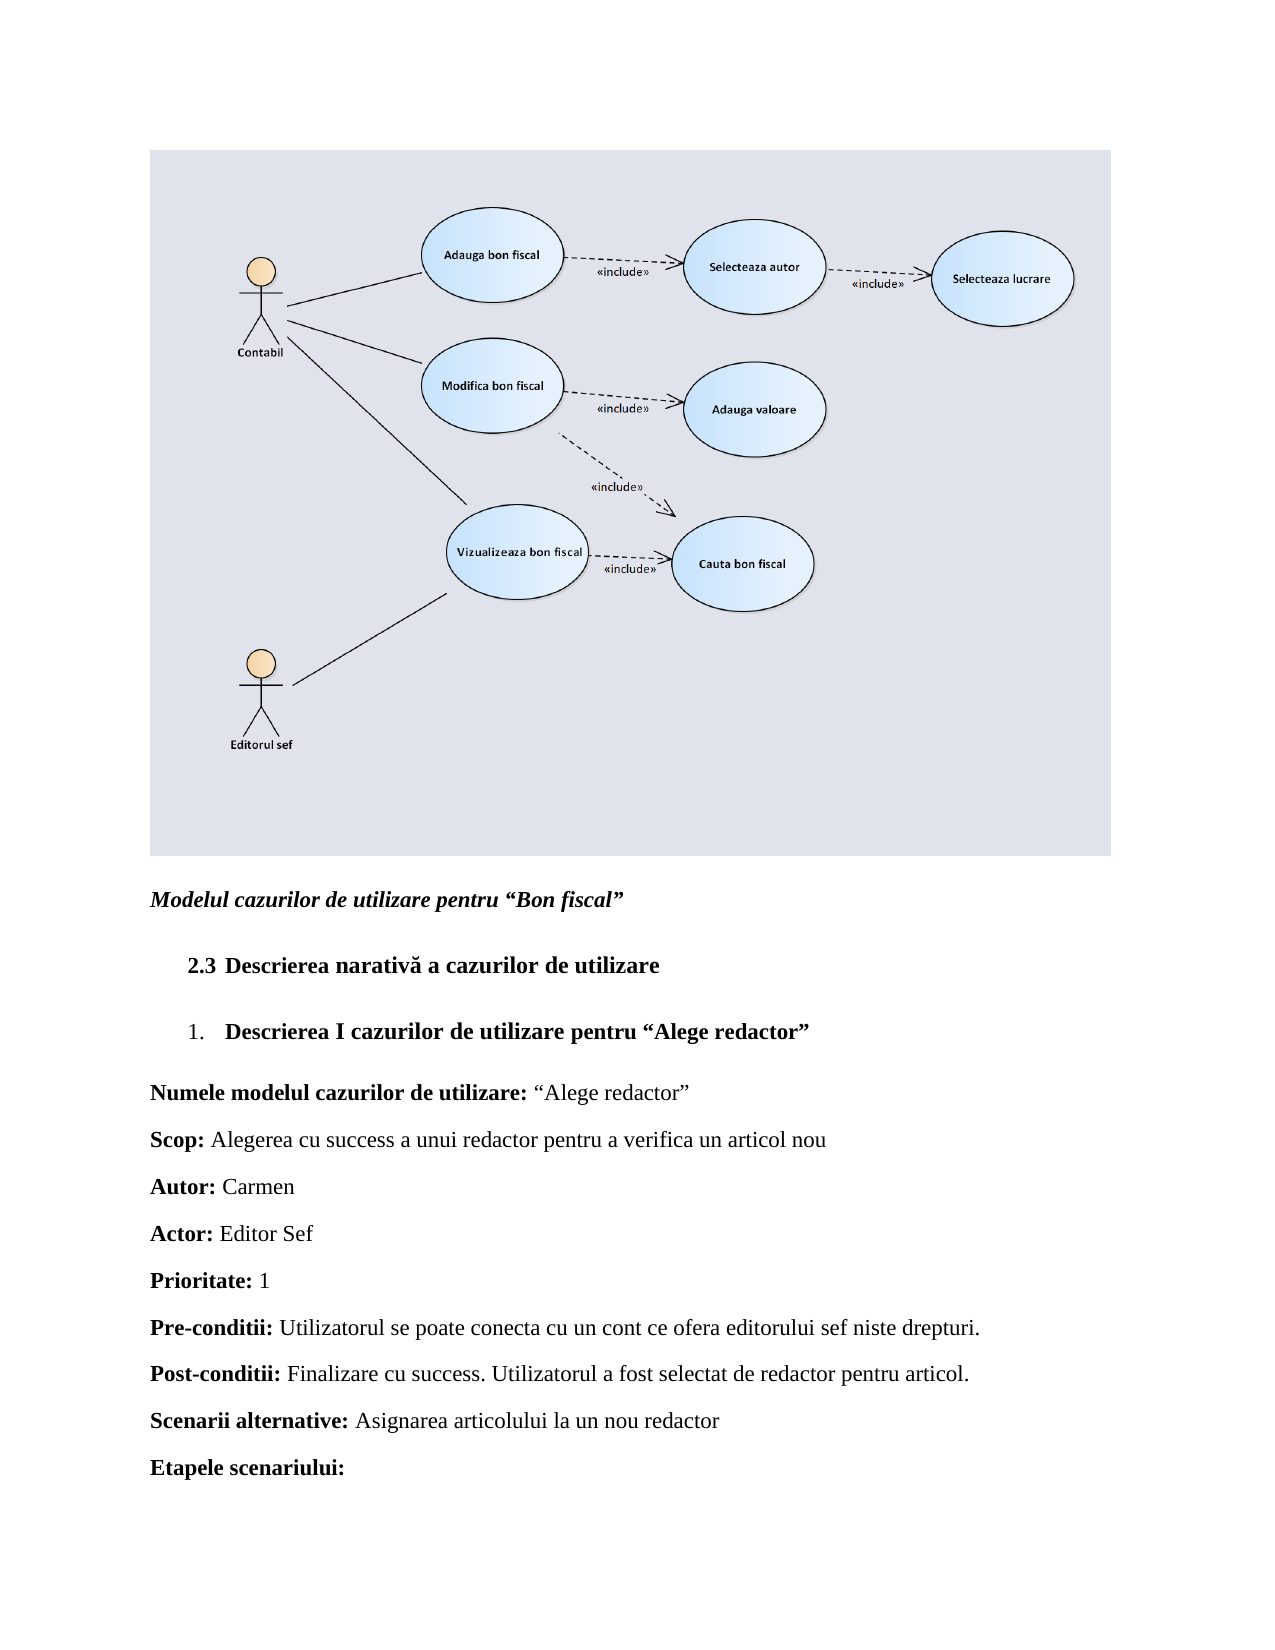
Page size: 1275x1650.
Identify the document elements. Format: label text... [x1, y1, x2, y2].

text Scenarii alternative: Asignarea articolului la un nou redactor [150, 1407, 1125, 1434]
text Pre-conditii: Utilizatorul se poate conecta cu un cont ce ofera editorului sef niste drepturi. [150, 1314, 1125, 1340]
text Actor: Editor Sef [150, 1220, 1125, 1246]
text Prioritate: 1 [150, 1267, 1125, 1293]
text Autor: Carmen [150, 1173, 1125, 1199]
list Descrierea I cazurilor de utilizare pentru “Alege redactor” [187, 1017, 1125, 1045]
text Modelul cazurilor de utilizare pentru “Bon fiscal” [150, 887, 1125, 913]
text Post-conditii: Finalizare cu success. Utilizatorul a fost selectat de redactor pentru articol. [150, 1361, 1125, 1387]
text Etapele scenariului: [150, 1454, 1125, 1481]
text Scop: Alegerea cu success a unui redactor pentru a verifica un articol nou [150, 1126, 1125, 1152]
text Numele modelul cazurilor de utilizare: “Alege redactor” [150, 1079, 1125, 1106]
subtitle Descrierea narativă a cazurilor de utilizare [187, 951, 1125, 979]
picture [150, 150, 1111, 856]
